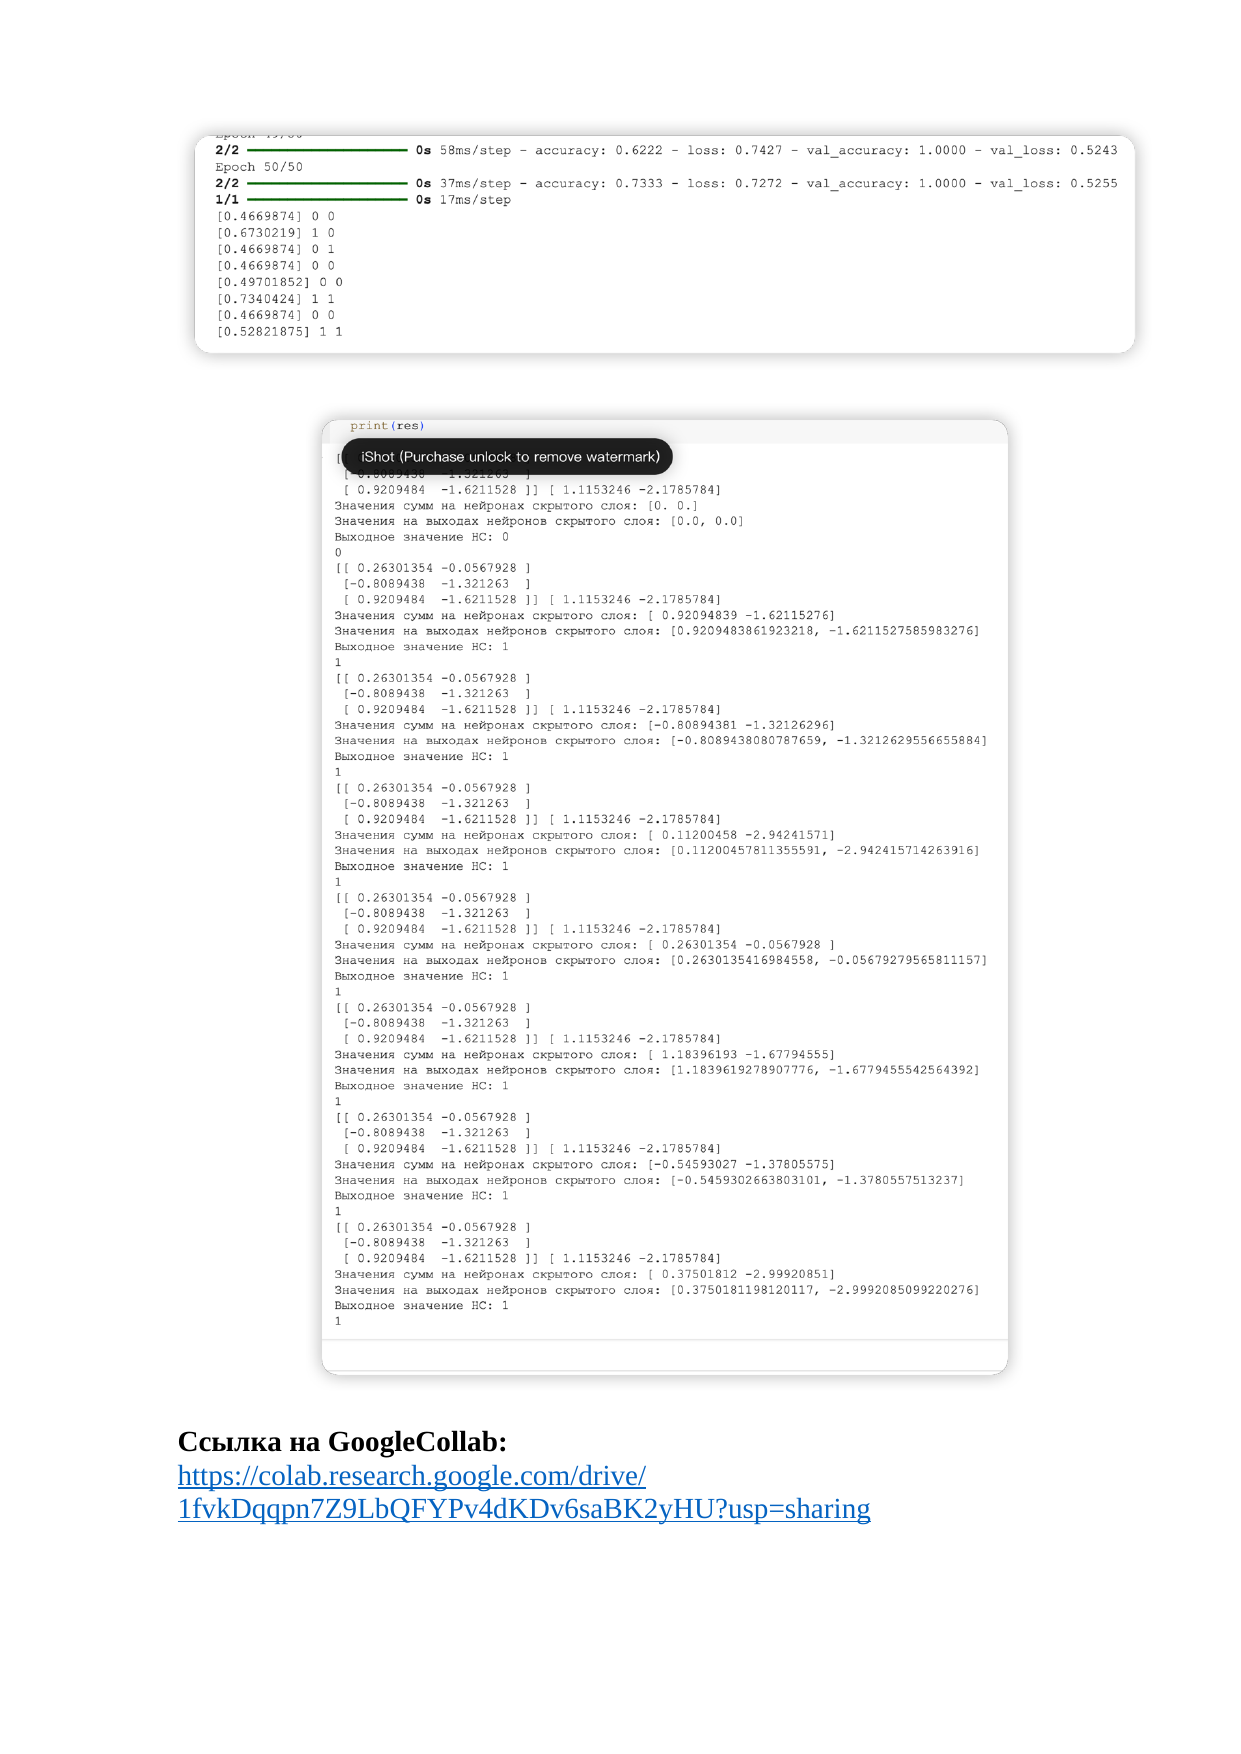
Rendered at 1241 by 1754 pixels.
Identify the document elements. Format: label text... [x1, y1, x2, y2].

text https://colab.research.google.com/drive/1fvkDqqpn7Z9LbQFYPv4dKDv6saBK2yHU?usp=sharing [177, 1458, 1152, 1525]
picture [177, 118, 1152, 370]
text Ссылка на GoogleCollab: [177, 1424, 1152, 1458]
picture [305, 403, 1024, 1391]
